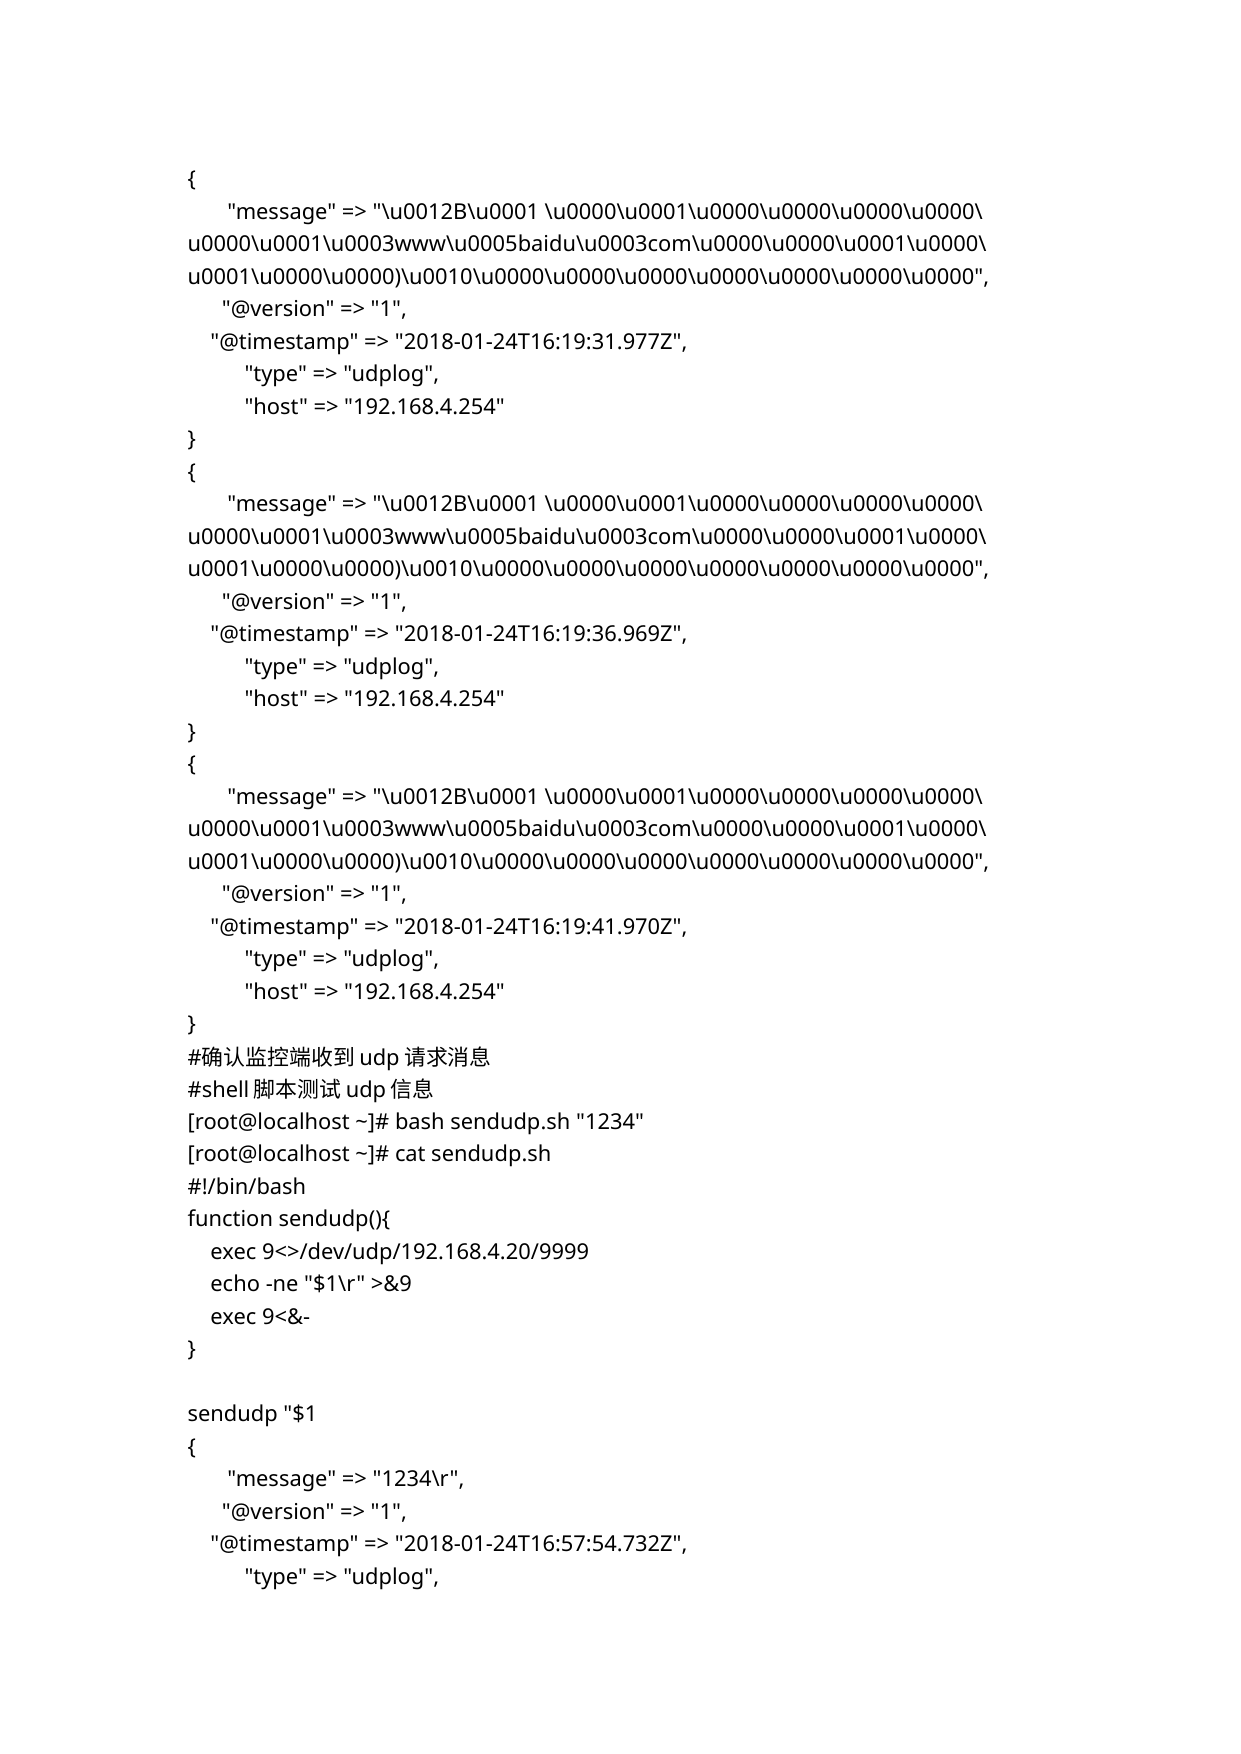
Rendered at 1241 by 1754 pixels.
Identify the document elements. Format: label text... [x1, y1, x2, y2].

text "type" => "udplog", [187, 1559, 1053, 1592]
text exec 9<>/dev/udp/192.168.4.20/9999 [187, 1234, 1053, 1267]
text "message" => "\u0012B\u0001 \u0000\u0001\u0000\u0000\u0000\u0000\u0000\u0001\u0003www\u0005baidu\u0003com\u0000\u0000\u0001\u0000\u0001\u0000\u0000)\u0010\u0000\u0000\u0000\u0000\u0000\u0000\u0000", [187, 194, 1053, 292]
text [root@localhost ~]# cat sendudp.sh [187, 1137, 1053, 1169]
text "type" => "udplog", [187, 357, 1053, 389]
text "@version" => "1", [187, 584, 1053, 617]
text } [187, 422, 1053, 454]
text echo -ne "$1\r" >&9 [187, 1267, 1053, 1299]
text { [187, 747, 1053, 779]
text "message" => "1234\r", [187, 1462, 1053, 1494]
text { [187, 1429, 1053, 1462]
text "@timestamp" => "2018-01-24T16:19:36.969Z", [187, 617, 1053, 649]
text { [187, 454, 1053, 487]
text "@version" => "1", [187, 877, 1053, 909]
text #确认监控端收到udp请求消息 [187, 1039, 1053, 1072]
text "type" => "udplog", [187, 942, 1053, 974]
text function sendudp(){ [187, 1202, 1053, 1234]
text "message" => "\u0012B\u0001 \u0000\u0001\u0000\u0000\u0000\u0000\u0000\u0001\u0003www\u0005baidu\u0003com\u0000\u0000\u0001\u0000\u0001\u0000\u0000)\u0010\u0000\u0000\u0000\u0000\u0000\u0000\u0000", [187, 487, 1053, 584]
text "host" => "192.168.4.254" [187, 974, 1053, 1007]
text "@timestamp" => "2018-01-24T16:19:41.970Z", [187, 909, 1053, 942]
text [root@localhost ~]# bash sendudp.sh "1234" [187, 1104, 1053, 1137]
text } [187, 1007, 1053, 1039]
text } [187, 1332, 1053, 1364]
text "host" => "192.168.4.254" [187, 389, 1053, 422]
text exec 9<&- [187, 1299, 1053, 1332]
text "@version" => "1", [187, 1494, 1053, 1527]
text "message" => "\u0012B\u0001 \u0000\u0001\u0000\u0000\u0000\u0000\u0000\u0001\u0003www\u0005baidu\u0003com\u0000\u0000\u0001\u0000\u0001\u0000\u0000)\u0010\u0000\u0000\u0000\u0000\u0000\u0000\u0000", [187, 779, 1053, 877]
text #shell脚本测试udp信息 [187, 1072, 1053, 1104]
text sendudp "$1 [187, 1397, 1053, 1429]
text } [187, 714, 1053, 747]
text "@timestamp" => "2018-01-24T16:57:54.732Z", [187, 1527, 1053, 1559]
text { [187, 162, 1053, 194]
text #!/bin/bash [187, 1169, 1053, 1202]
text "type" => "udplog", [187, 649, 1053, 682]
text "@version" => "1", [187, 292, 1053, 324]
text "host" => "192.168.4.254" [187, 682, 1053, 714]
text "@timestamp" => "2018-01-24T16:19:31.977Z", [187, 324, 1053, 357]
